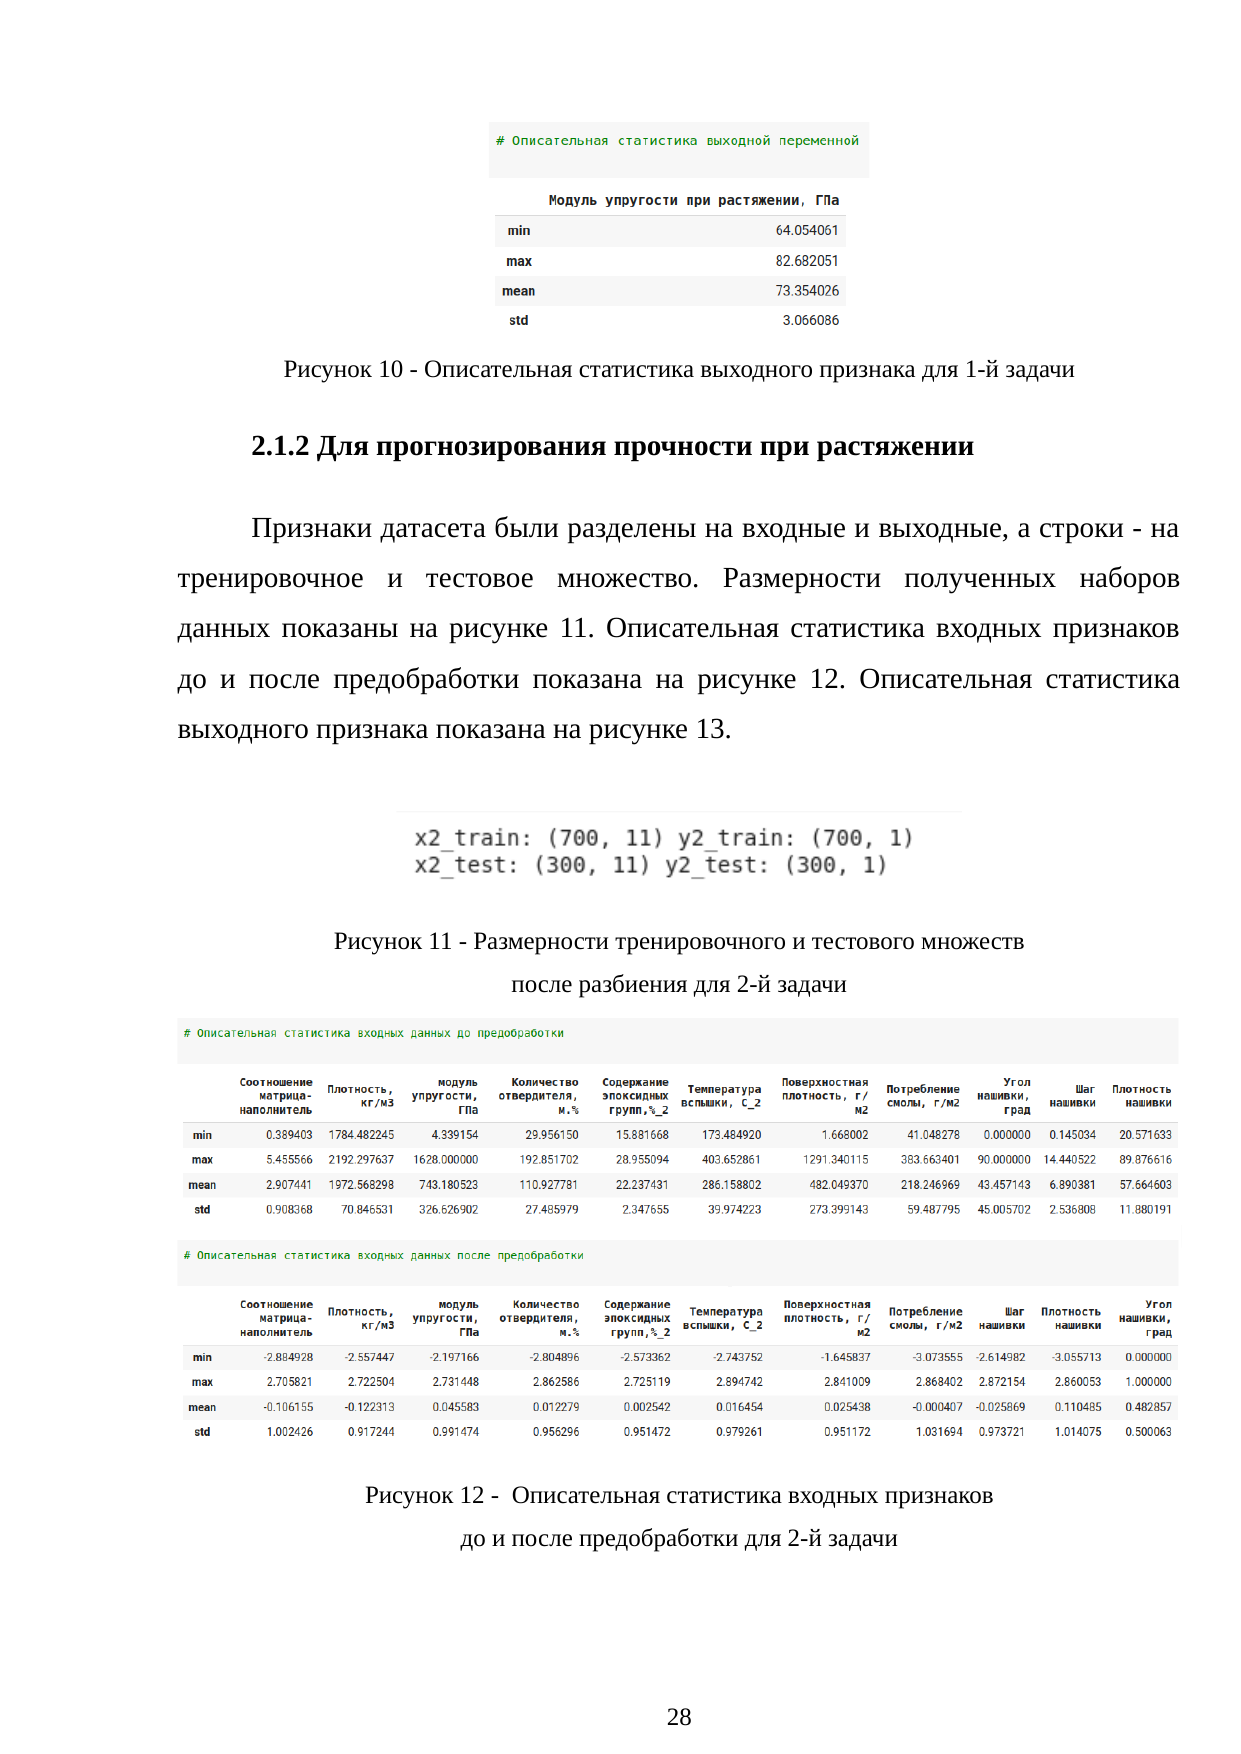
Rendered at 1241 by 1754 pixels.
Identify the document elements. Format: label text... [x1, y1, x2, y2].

picture [488, 118, 870, 340]
text Признаки датасета были разделены на входные и выходные, а строки - на тренировочное и тестовое множество. Размерности полученных наборов данных показаны на рисунке 11. Описательная статистика входных признаков до и после предобработки показана на рисунке 12. Описательная статистика выходного признака показана на рисунке 13. [177, 510, 1181, 745]
picture [177, 1012, 1182, 1452]
text до и после предобработки для 2-й задачи [177, 1523, 1181, 1552]
picture [396, 811, 962, 895]
subtitle 2.1.2 Для прогнозирования прочности при растяжении [177, 428, 1181, 462]
text Рисунок 12 - Описательная статистика входных признаков [177, 1452, 1181, 1509]
text после разбиения для 2-й задачи [177, 969, 1181, 998]
